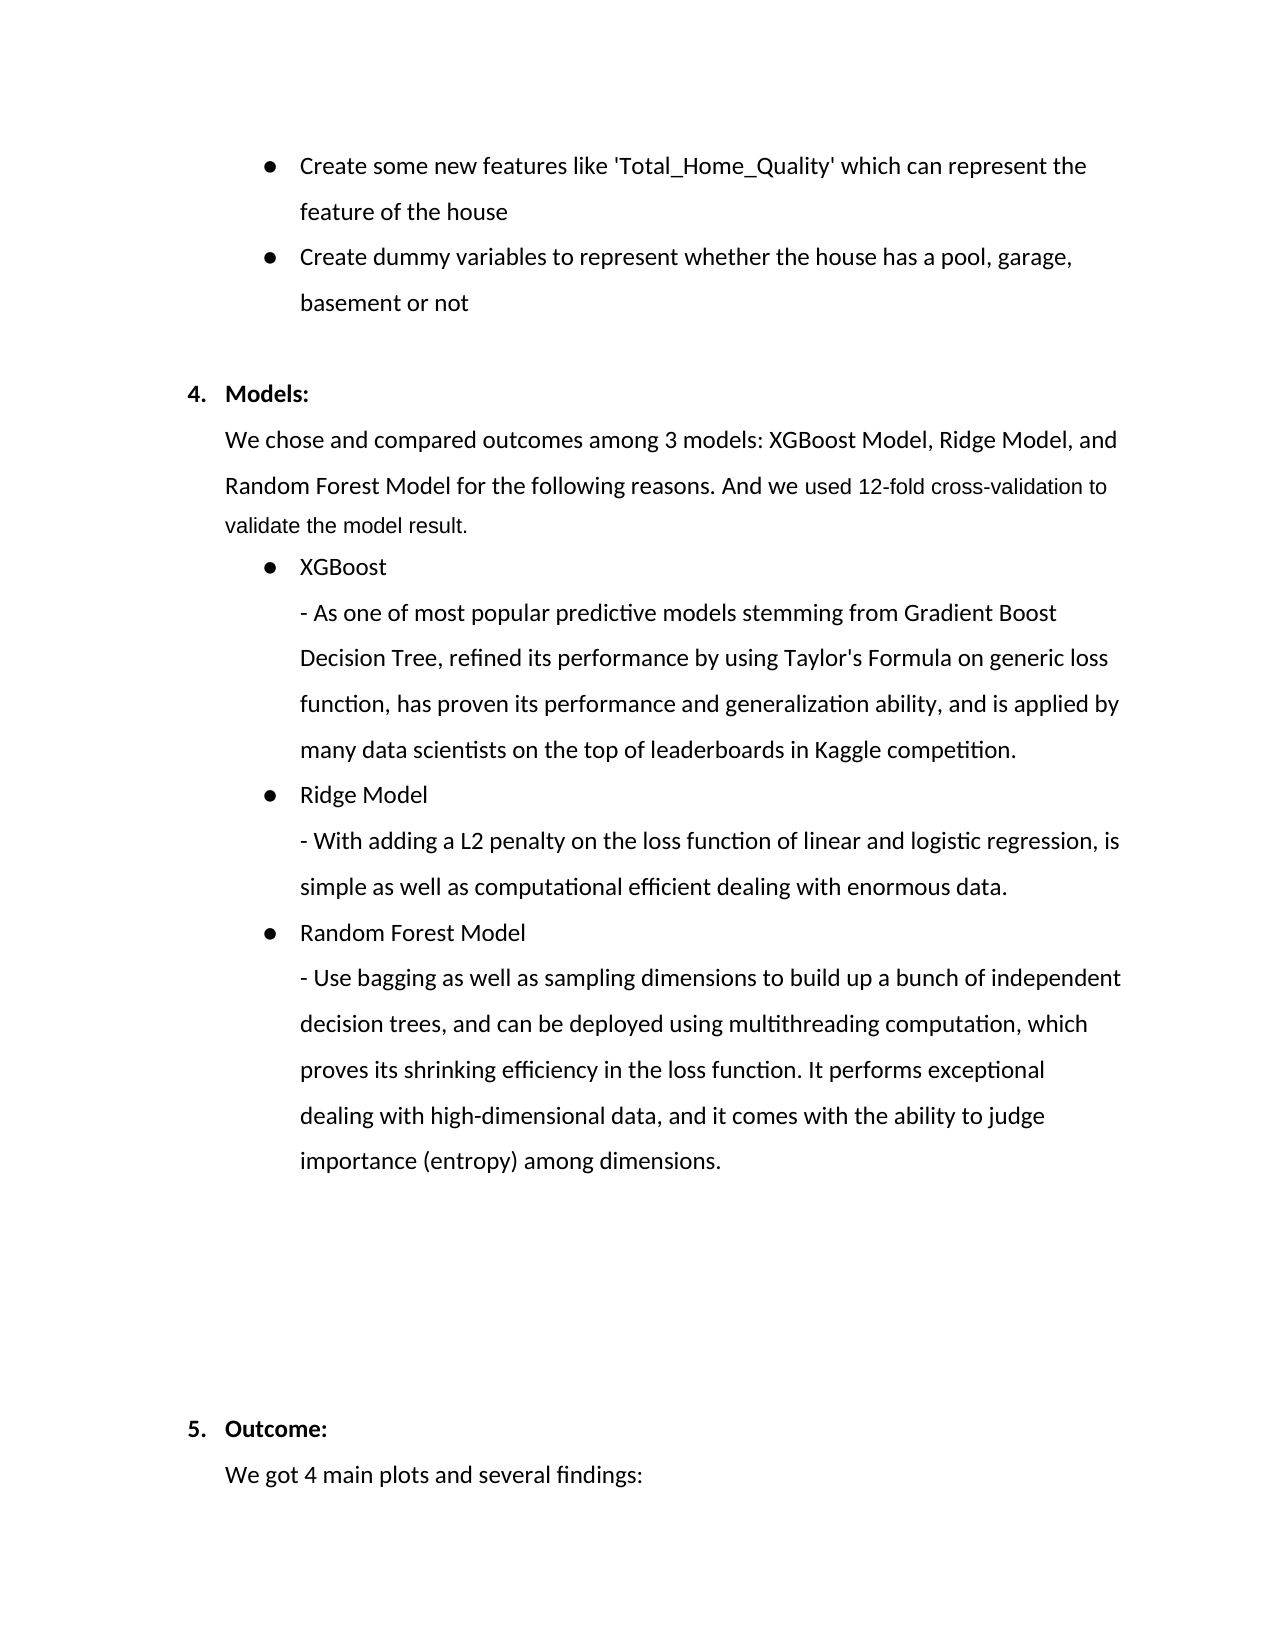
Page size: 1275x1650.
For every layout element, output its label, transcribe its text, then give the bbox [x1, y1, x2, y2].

list Create some new features like 'Total_Home_Quality' which can represent the feature of the house [262, 150, 1125, 226]
text - With adding a L2 penalty on the loss function of linear and logistic regression, is simple as well as computational efficient dealing with enormous data. [300, 825, 1125, 902]
text - Use bagging as well as sampling dimensions to build up a bunch of independent decision trees, and can be deployed using multithreading computation, which proves its shrinking efficiency in the loss function. It performs exceptional dealing with high-dimensional data, and it comes with the ability to judge importance (entropy) among dimensions. [300, 963, 1125, 1176]
list Random Forest Model [262, 917, 1125, 947]
text We got 4 main plots and several findings: [150, 1459, 1125, 1490]
list Create dummy variables to represent whether the house has a pool, garage, basement or not [262, 241, 1125, 318]
list Outcome: [187, 1414, 1125, 1444]
list XGBoost [262, 551, 1125, 582]
list Ridge Model [262, 780, 1125, 810]
list Models: [187, 379, 1125, 409]
text We chose and compared outcomes among 3 models: XGBoost Model, Ridge Model, and Random Forest Model for the following reasons. And we used 12-fold cross-validation to validate the model result. [225, 424, 1125, 538]
text - As one of most popular predictive models stemming from Gradient Boost Decision Tree, refined its performance by using Taylor's Formula on generic loss function, has proven its performance and generalization ability, and is applied by many data scientists on the top of leaderboards in Kaggle competition. [300, 597, 1125, 764]
